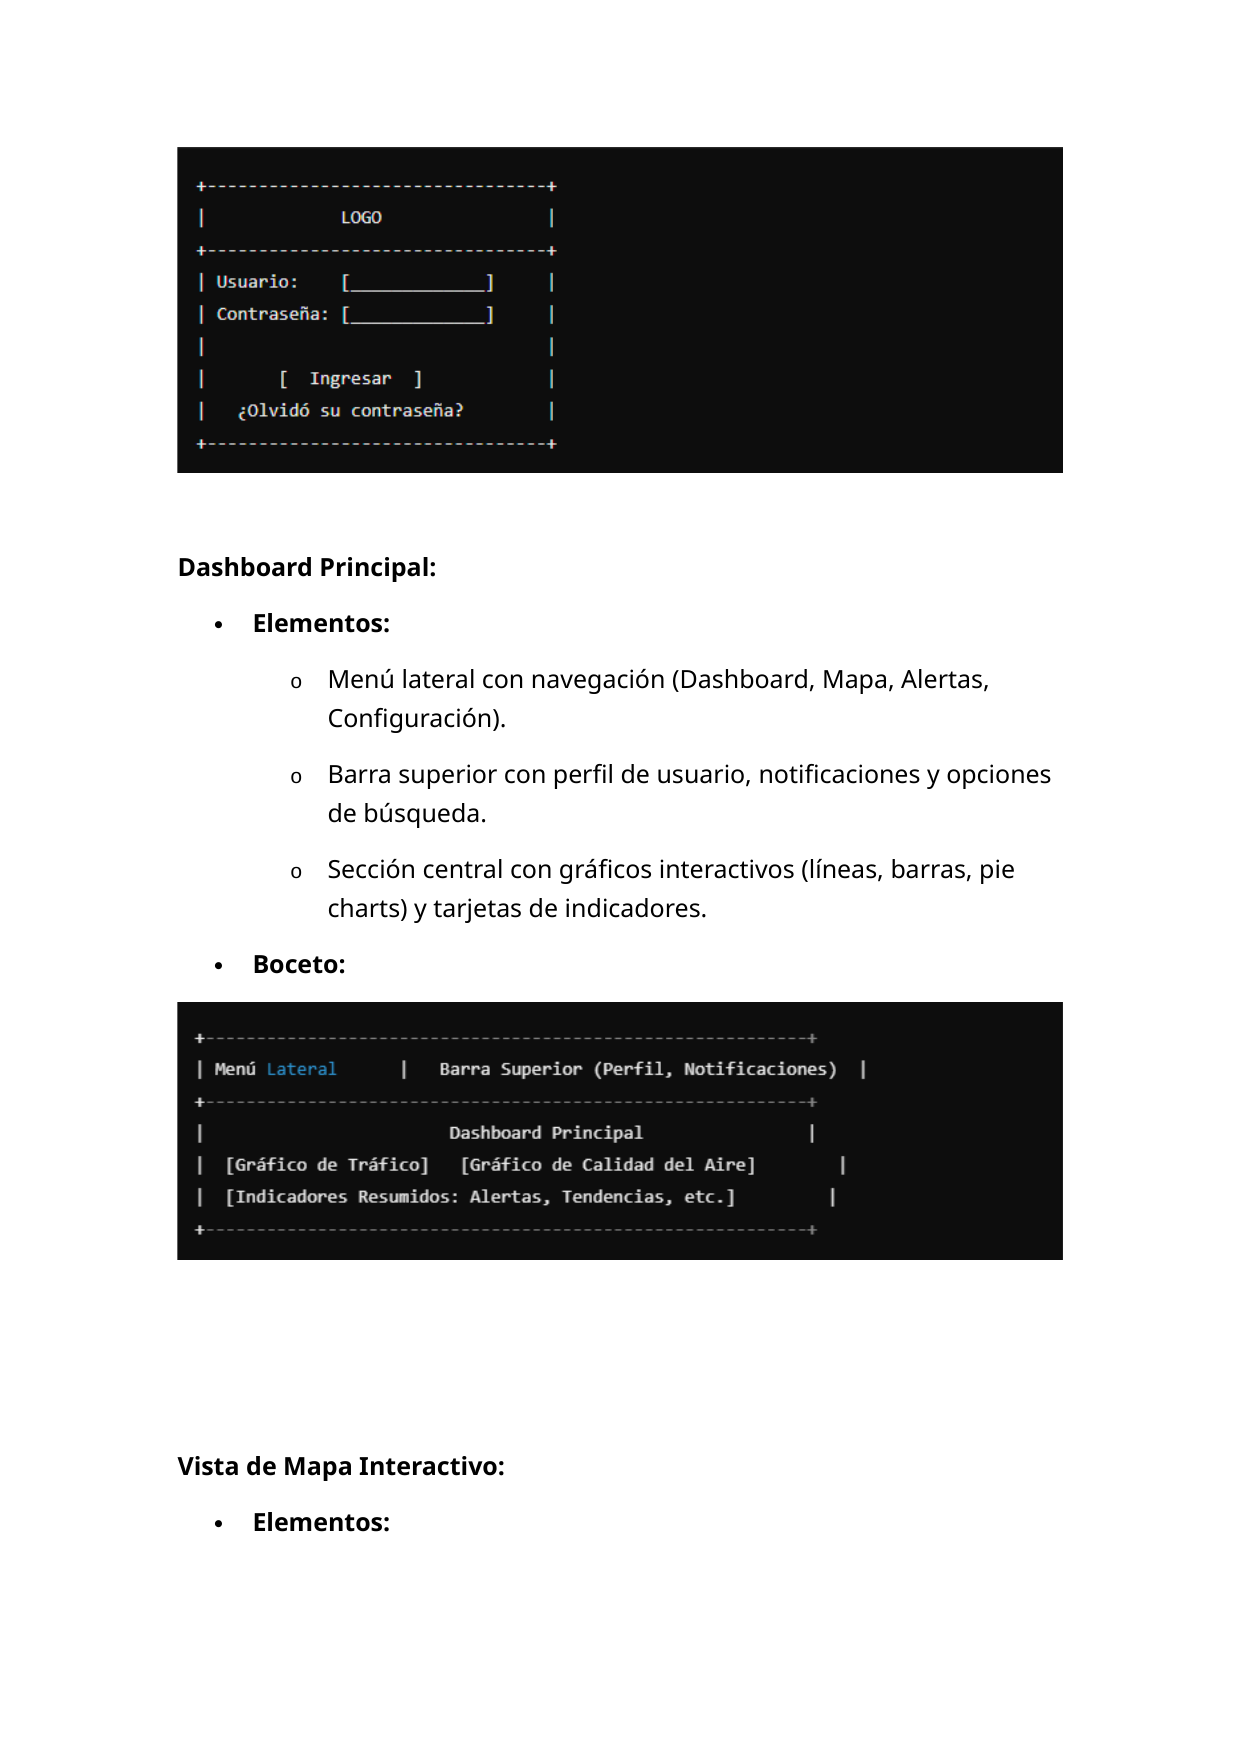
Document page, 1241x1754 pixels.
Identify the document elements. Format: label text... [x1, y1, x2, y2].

picture [177, 147, 1063, 473]
text Vista de Mapa Interactivo: [177, 1448, 1063, 1483]
list Elementos: [215, 606, 1063, 640]
text Dashboard Principal: [177, 550, 1063, 584]
list Menú lateral con navegación (Dashboard, Mapa, Alertas, Configuración). [290, 662, 1063, 735]
list Elementos: [215, 1504, 1063, 1538]
list Boceto: [215, 947, 1063, 981]
list Sección central con gráficos interactivos (líneas, barras, pie charts) y tarjetas de indicadores. [290, 852, 1063, 925]
list Barra superior con perfil de usuario, notificaciones y opciones de búsqueda. [290, 757, 1063, 830]
picture [177, 1002, 1063, 1260]
